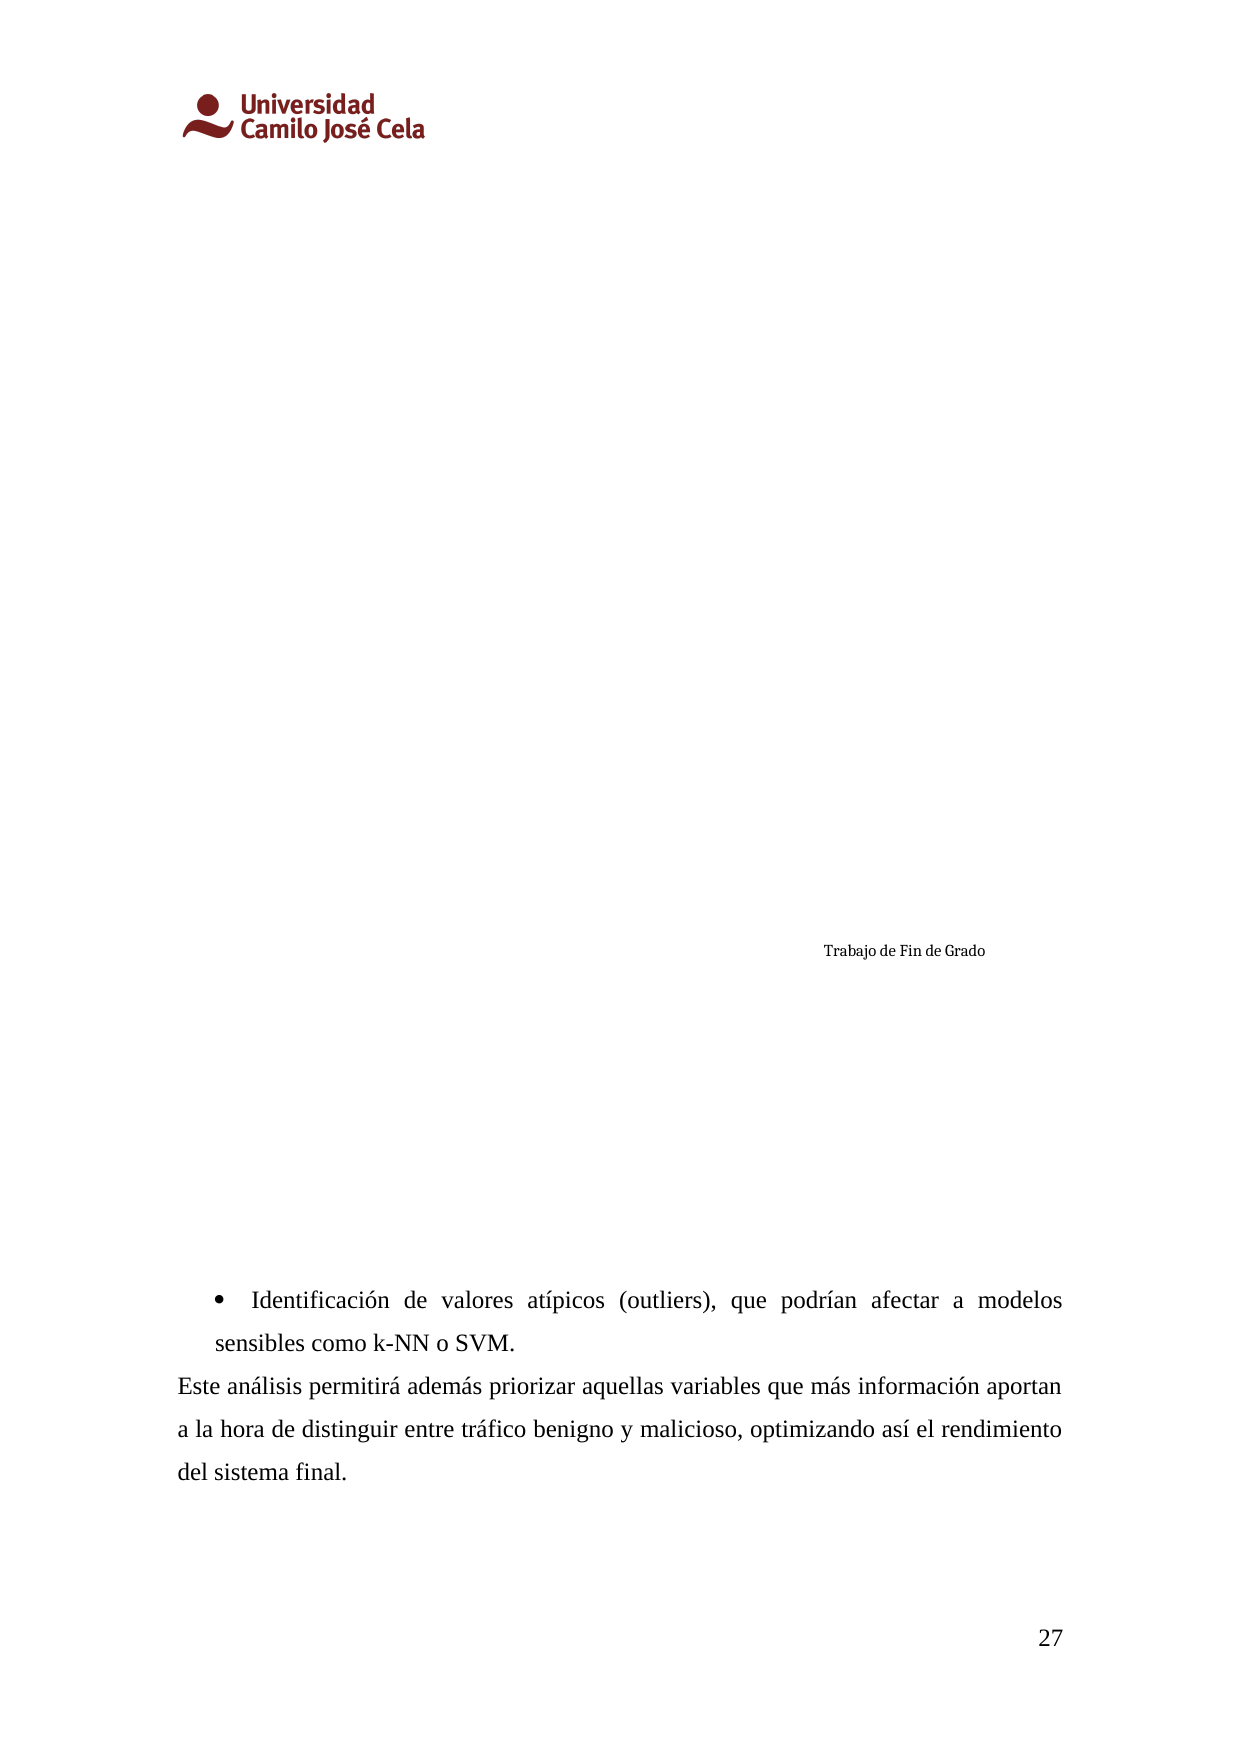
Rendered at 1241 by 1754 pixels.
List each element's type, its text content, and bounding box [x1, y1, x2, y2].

list Identificación de valores atípicos (outliers), que podrían afectar a modelos sensibles como k-NN o SVM. [215, 1285, 1063, 1357]
text Este análisis permitirá además priorizar aquellas variables que más información aportan a la hora de distinguir entre tráfico benigno y malicioso, optimizando así el rendimiento del sistema final. [177, 1371, 1063, 1486]
picture [177, 85, 428, 149]
